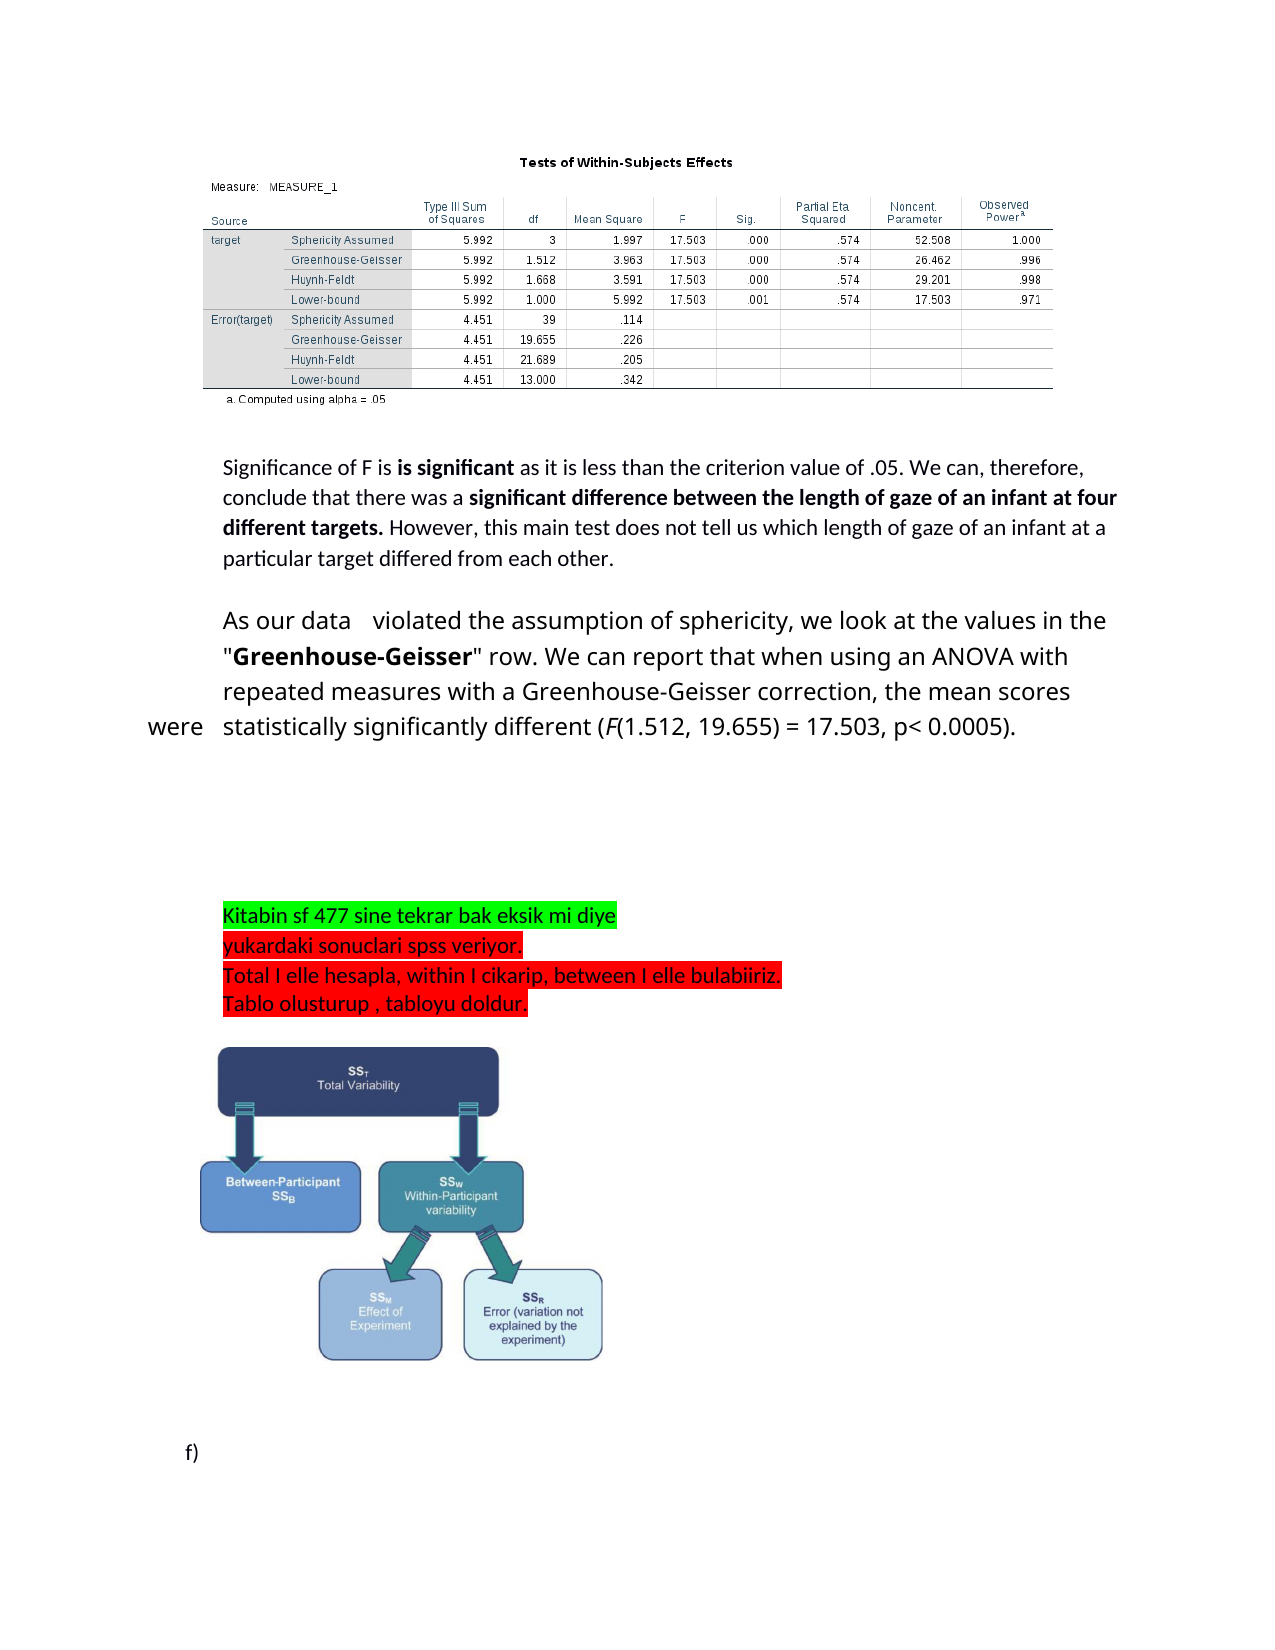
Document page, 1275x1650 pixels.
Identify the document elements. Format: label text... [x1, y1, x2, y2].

list Kitabin sf 477 sine tekrar bak eksik mi diye yukardaki sonuclari spss veriyor. [223, 901, 1127, 959]
list As our data violated the assumption of sphericity, we look at the values in the "Greenhouse-Geisser" row. We can report that when using an ANOVA with repeated measures with a Greenhouse-Geisser correction, the mean scores were statistically significantly different (F(1.512, 19.655) = 17.503, p< 0.0005). [148, 604, 1127, 742]
picture [185, 147, 1090, 421]
list Total I elle hesapla, within I cikarip, between I elle bulabiiriz. Tablo olusturup , tabloyu doldur. [223, 961, 1127, 1045]
list Significance of F is is significant as it is less than the criterion value of .05. We can, therefore, conclude that there was a significant difference between the length of gaze of an infant at four different targets. However, this main test does not tell us which length of gaze of an infant at a particular target differed from each other. [223, 453, 1127, 572]
picture [172, 1034, 629, 1368]
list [185, 1438, 1127, 1494]
